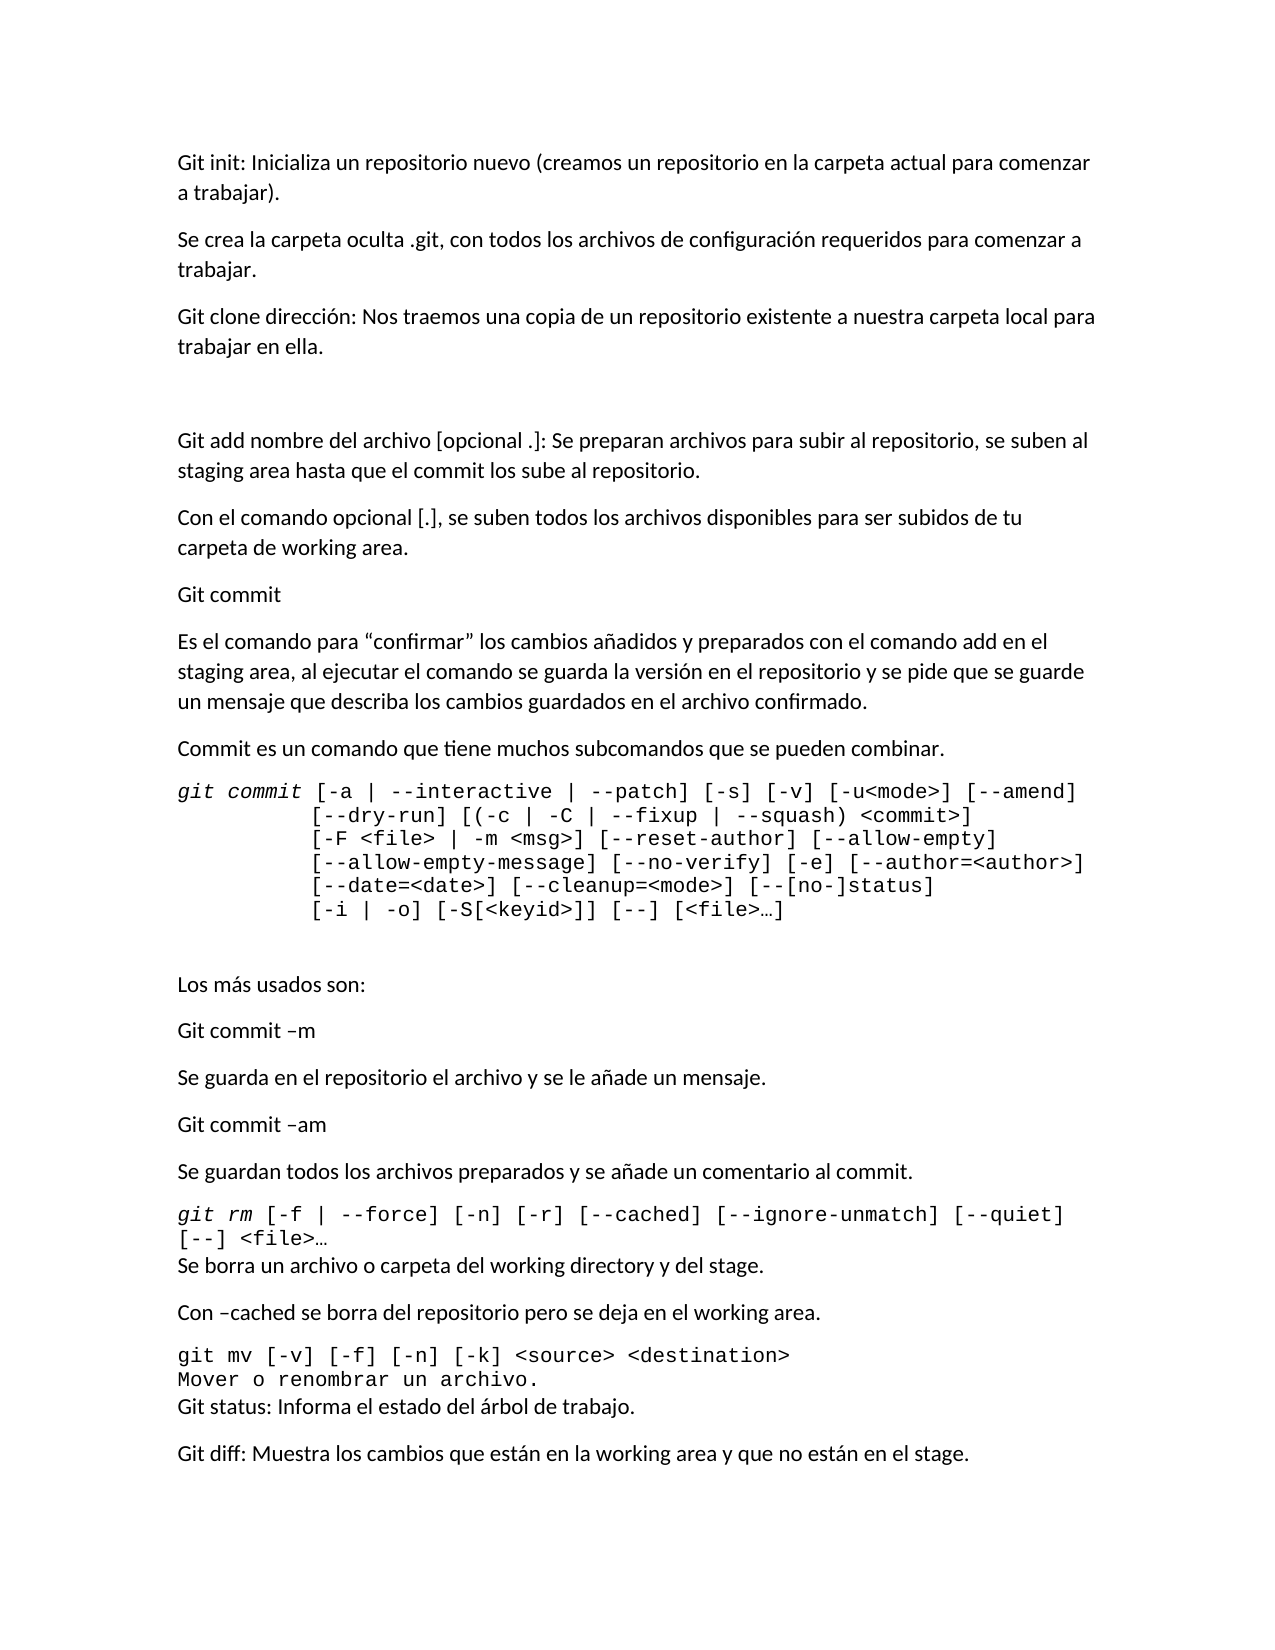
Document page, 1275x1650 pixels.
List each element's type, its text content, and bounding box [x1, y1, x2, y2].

text Git commit [177, 580, 1098, 608]
text Se crea la carpeta oculta .git, con todos los archivos de configuración requeridos para comenzar a trabajar. [177, 225, 1098, 283]
text Git commit –m [177, 1017, 1098, 1044]
text [-F <file> | -m <msg>] [--reset-author] [--allow-empty] [177, 828, 1098, 852]
text git commit [-a | --interactive | --patch] [-s] [-v] [-u<mode>] [--amend] [177, 781, 1098, 804]
text Git status: Informa el estado del árbol de trabajo. [177, 1392, 1098, 1420]
text Git diff: Muestra los cambios que están en la working area y que no están en el stage. [177, 1439, 1098, 1467]
text [-i | -o] [-S[<keyid>]] [--] [<file>…​] [177, 899, 1098, 923]
text git rm [-f | --force] [-n] [-r] [--cached] [--ignore-unmatch] [--quiet] [--] <file>…​ [177, 1204, 1098, 1251]
text Git add nombre del archivo [opcional .]: Se preparan archivos para subir al repositorio, se suben al staging area hasta que el commit los sube al repositorio. [177, 426, 1098, 484]
text Los más usados son: [177, 970, 1098, 998]
text Git init: Inicializa un repositorio nuevo (creamos un repositorio en la carpeta actual para comenzar a trabajar). [177, 148, 1098, 206]
text Git commit –am [177, 1110, 1098, 1138]
text [--dry-run] [(-c | -C | --fixup | --squash) <commit>] [177, 804, 1098, 828]
text [--allow-empty-message] [--no-verify] [-e] [--author=<author>] [177, 852, 1098, 876]
text git mv [-v] [-f] [-n] [-k] <source> <destination> [177, 1345, 1098, 1369]
text Se guarda en el repositorio el archivo y se le añade un mensaje. [177, 1063, 1098, 1091]
text Commit es un comando que tiene muchos subcomandos que se pueden combinar. [177, 734, 1098, 762]
text Es el comando para “confirmar” los cambios añadidos y preparados con el comando add en el staging area, al ejecutar el comando se guarda la versión en el repositorio y se pide que se guarde un mensaje que describa los cambios guardados en el archivo confirmado. [177, 627, 1098, 715]
text Git clone dirección: Nos traemos una copia de un repositorio existente a nuestra carpeta local para trabajar en ella. [177, 302, 1098, 360]
text Se borra un archivo o carpeta del working directory y del stage. [177, 1251, 1098, 1279]
text Mover o renombrar un archivo. [177, 1369, 1098, 1392]
text Con el comando opcional [.], se suben todos los archivos disponibles para ser subidos de tu carpeta de working area. [177, 503, 1098, 561]
text [--date=<date>] [--cleanup=<mode>] [--[no-]status] [177, 876, 1098, 899]
text Se guardan todos los archivos preparados y se añade un comentario al commit. [177, 1157, 1098, 1185]
text Con –cached se borra del repositorio pero se deja en el working area. [177, 1298, 1098, 1326]
